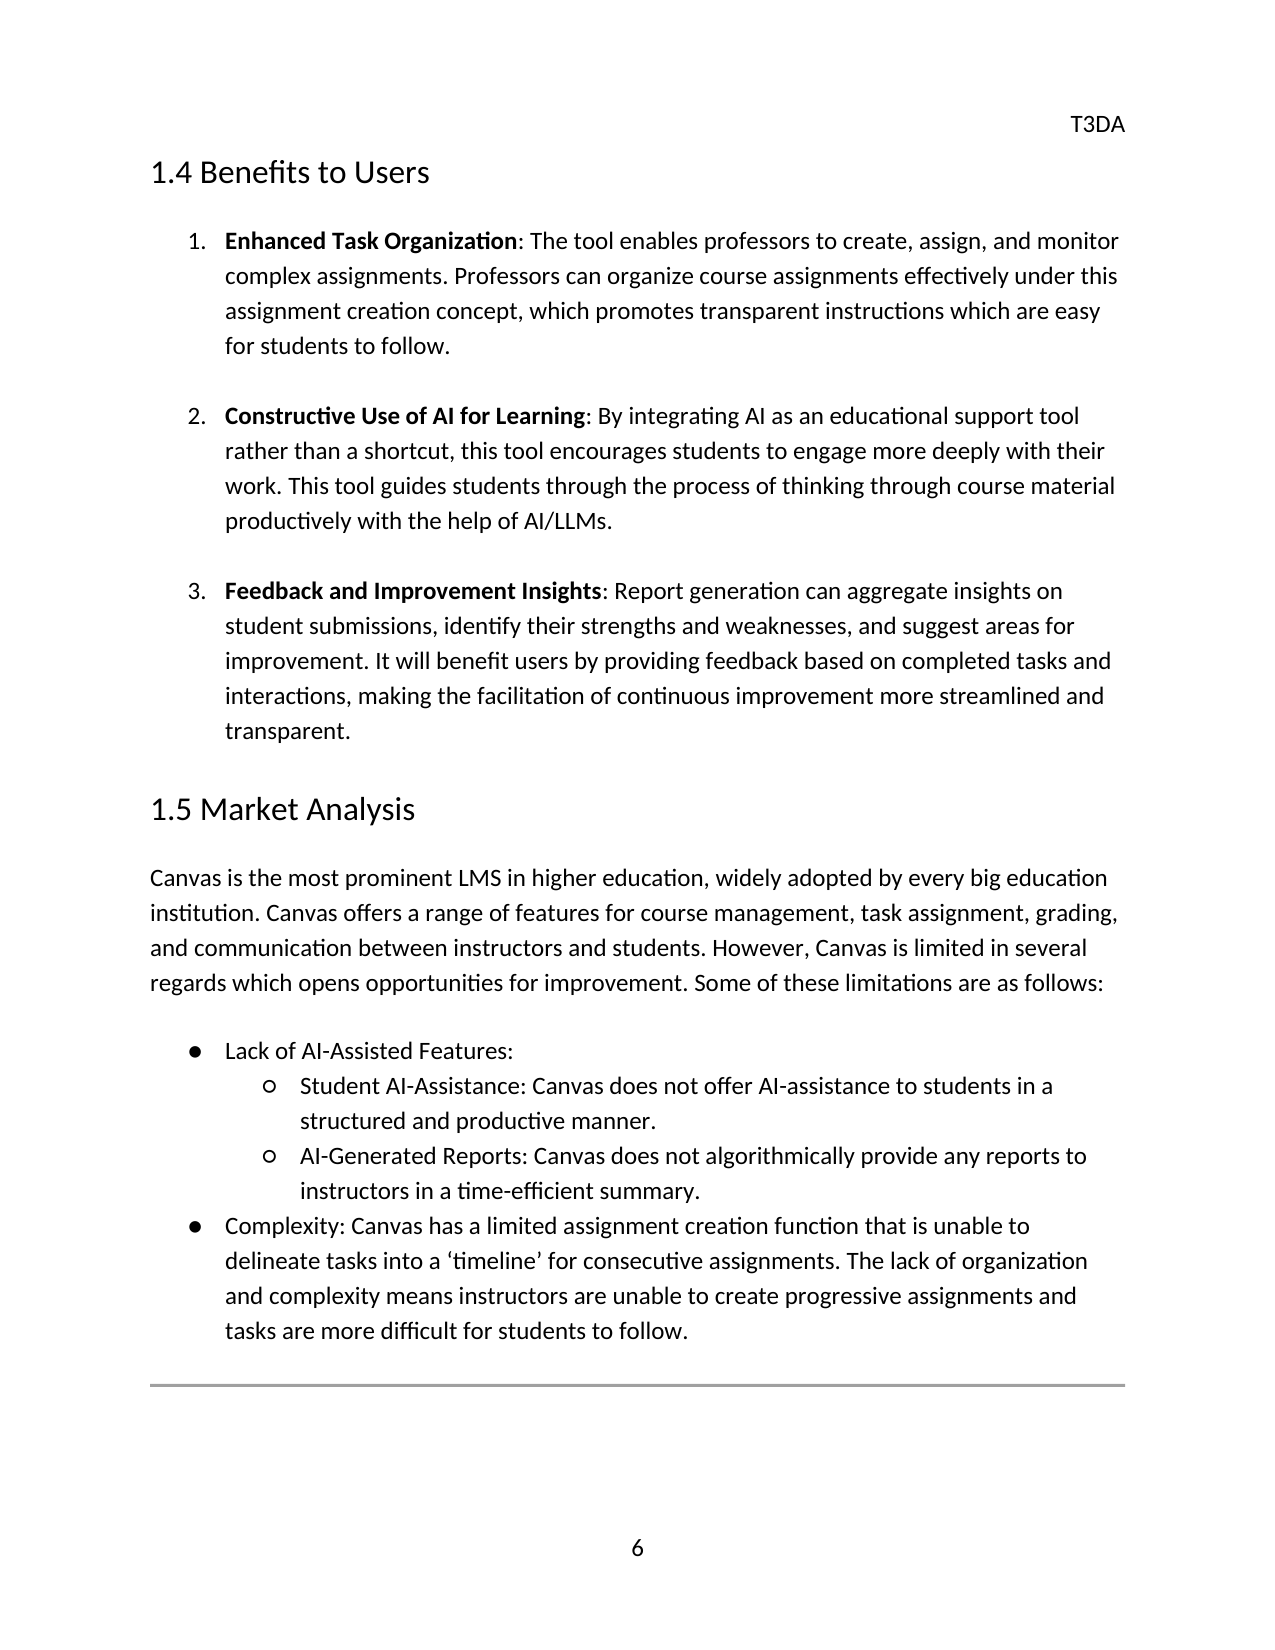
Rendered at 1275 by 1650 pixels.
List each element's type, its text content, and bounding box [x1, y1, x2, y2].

list Constructive Use of AI for Learning: By integrating AI as an educational support tool rather than a shortcut, this tool encourages students to engage more deeply with their work. This tool guides students through the process of thinking through course material productively with the help of AI/LLMs. [187, 401, 1125, 571]
subtitle 1.5 Market Analysis [150, 788, 1125, 829]
text Canvas is the most prominent LMS in higher education, widely adopted by every big education institution. Canvas offers a range of features for course management, task assignment, grading, and communication between instructors and students. However, Canvas is limited in several regards which opens opportunities for improvement. Some of these limitations are as follows: [150, 862, 1125, 998]
subtitle 1.4 Benefits to Users [150, 151, 1125, 192]
list Enhanced Task Organization: The tool enables professors to create, assign, and monitor complex assignments. Professors can organize course assignments effectively under this assignment creation concept, which promotes transparent instructions which are easy for students to follow. [187, 226, 1125, 396]
list AI-Generated Reports: Canvas does not algorithmically provide any reports to instructors in a time-efficient summary. [262, 1140, 1125, 1206]
list Complexity: Canvas has a limited assignment creation function that is unable to delineate tasks into a ‘timeline’ for consecutive assignments. The lack of organization and complexity means instructors are unable to create progressive assignments and tasks are more difficult for students to follow. [187, 1210, 1125, 1346]
list Lack of AI-Assisted Features: [187, 1035, 1125, 1066]
list Feedback and Improvement Insights: Report generation can aggregate insights on student submissions, identify their strengths and weaknesses, and suggest areas for improvement. It will benefit users by providing feedback based on completed tasks and interactions, making the facilitation of continuous improvement more streamlined and transparent. [187, 576, 1125, 746]
list Student AI-Assistance: Canvas does not offer AI-assistance to students in a structured and productive manner. [262, 1070, 1125, 1136]
